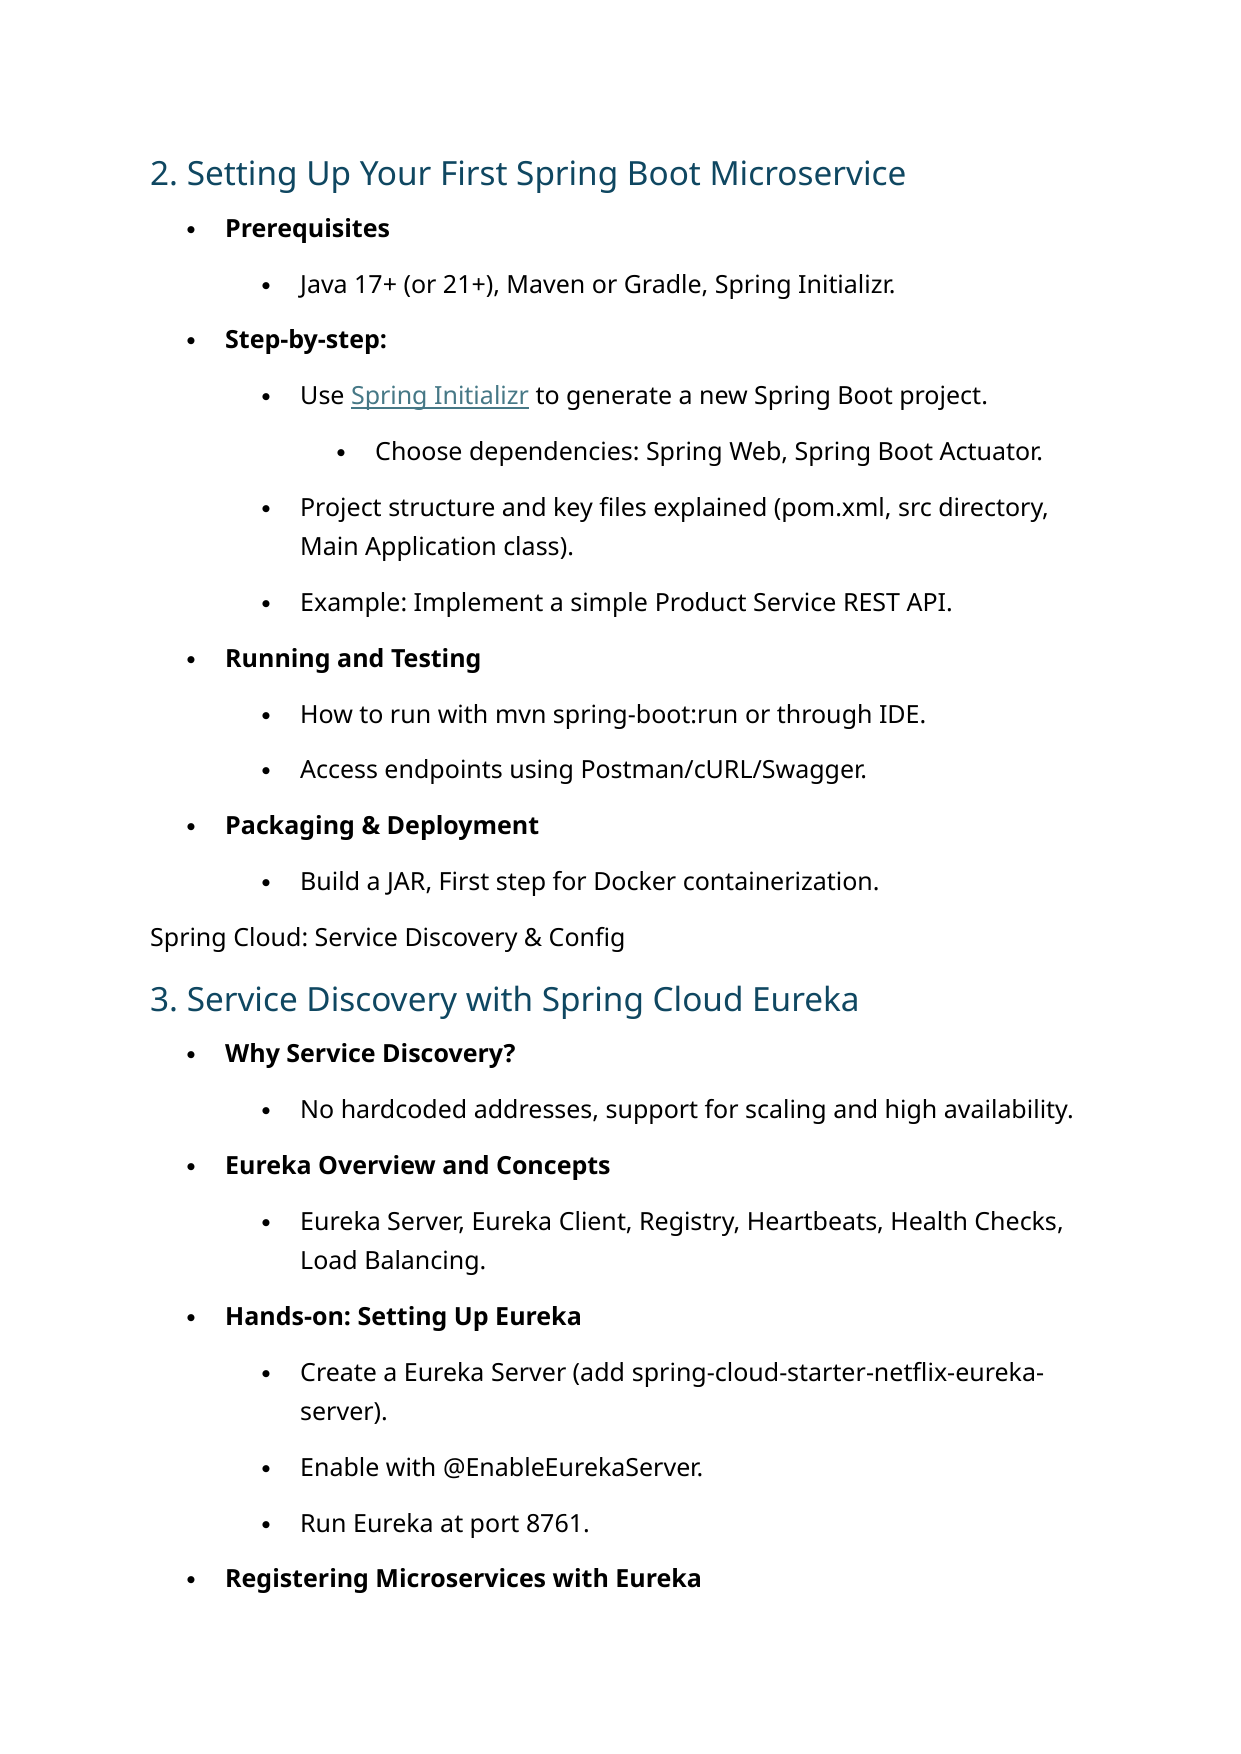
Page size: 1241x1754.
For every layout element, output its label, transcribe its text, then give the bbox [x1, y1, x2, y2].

subtitle 3. Service Discovery with Spring Cloud Eureka [150, 976, 1090, 1021]
list Use Spring Initializr to generate a new Spring Boot project. [262, 378, 1090, 412]
list Run Eureka at port 8761. [262, 1505, 1090, 1539]
list Example: Implement a simple Product Service REST API. [262, 585, 1090, 619]
list Eureka Overview and Concepts [187, 1148, 1090, 1182]
list How to run with mvn spring-boot:run or through IDE. [262, 696, 1090, 730]
list Java 17+ (or 21+), Maven or Gradle, Spring Initializr. [262, 266, 1090, 300]
list Registering Microservices with Eureka [187, 1561, 1090, 1595]
list Running and Testing [187, 641, 1090, 674]
list Why Service Discovery? [187, 1036, 1090, 1070]
list Choose dependencies: Spring Web, Spring Boot Actuator. [337, 434, 1090, 468]
list No hardcoded addresses, support for scaling and high availability. [262, 1092, 1090, 1126]
list Access endpoints using Postman/cURL/Swagger. [262, 752, 1090, 786]
list Eureka Server, Eureka Client, Registry, Heartbeats, Health Checks, Load Balancing. [262, 1203, 1090, 1277]
list Project structure and key files explained (pom.xml, src directory, Main Application class). [262, 490, 1090, 563]
list Hands-on: Setting Up Eureka [187, 1298, 1090, 1333]
list Step-by-step: [187, 322, 1090, 356]
list Packaging & Deployment [187, 808, 1090, 842]
list Enable with @EnableEurekaServer. [262, 1449, 1090, 1483]
list Prerequisites [187, 211, 1090, 244]
list Build a JAR, First step for Docker containerization. [262, 864, 1090, 898]
subtitle 2. Setting Up Your First Spring Boot Microservice [150, 150, 1090, 195]
list Create a Eureka Server (add spring-cloud-starter-netflix-eureka-server). [262, 1354, 1090, 1428]
text Spring Cloud: Service Discovery & Config [150, 920, 1090, 954]
